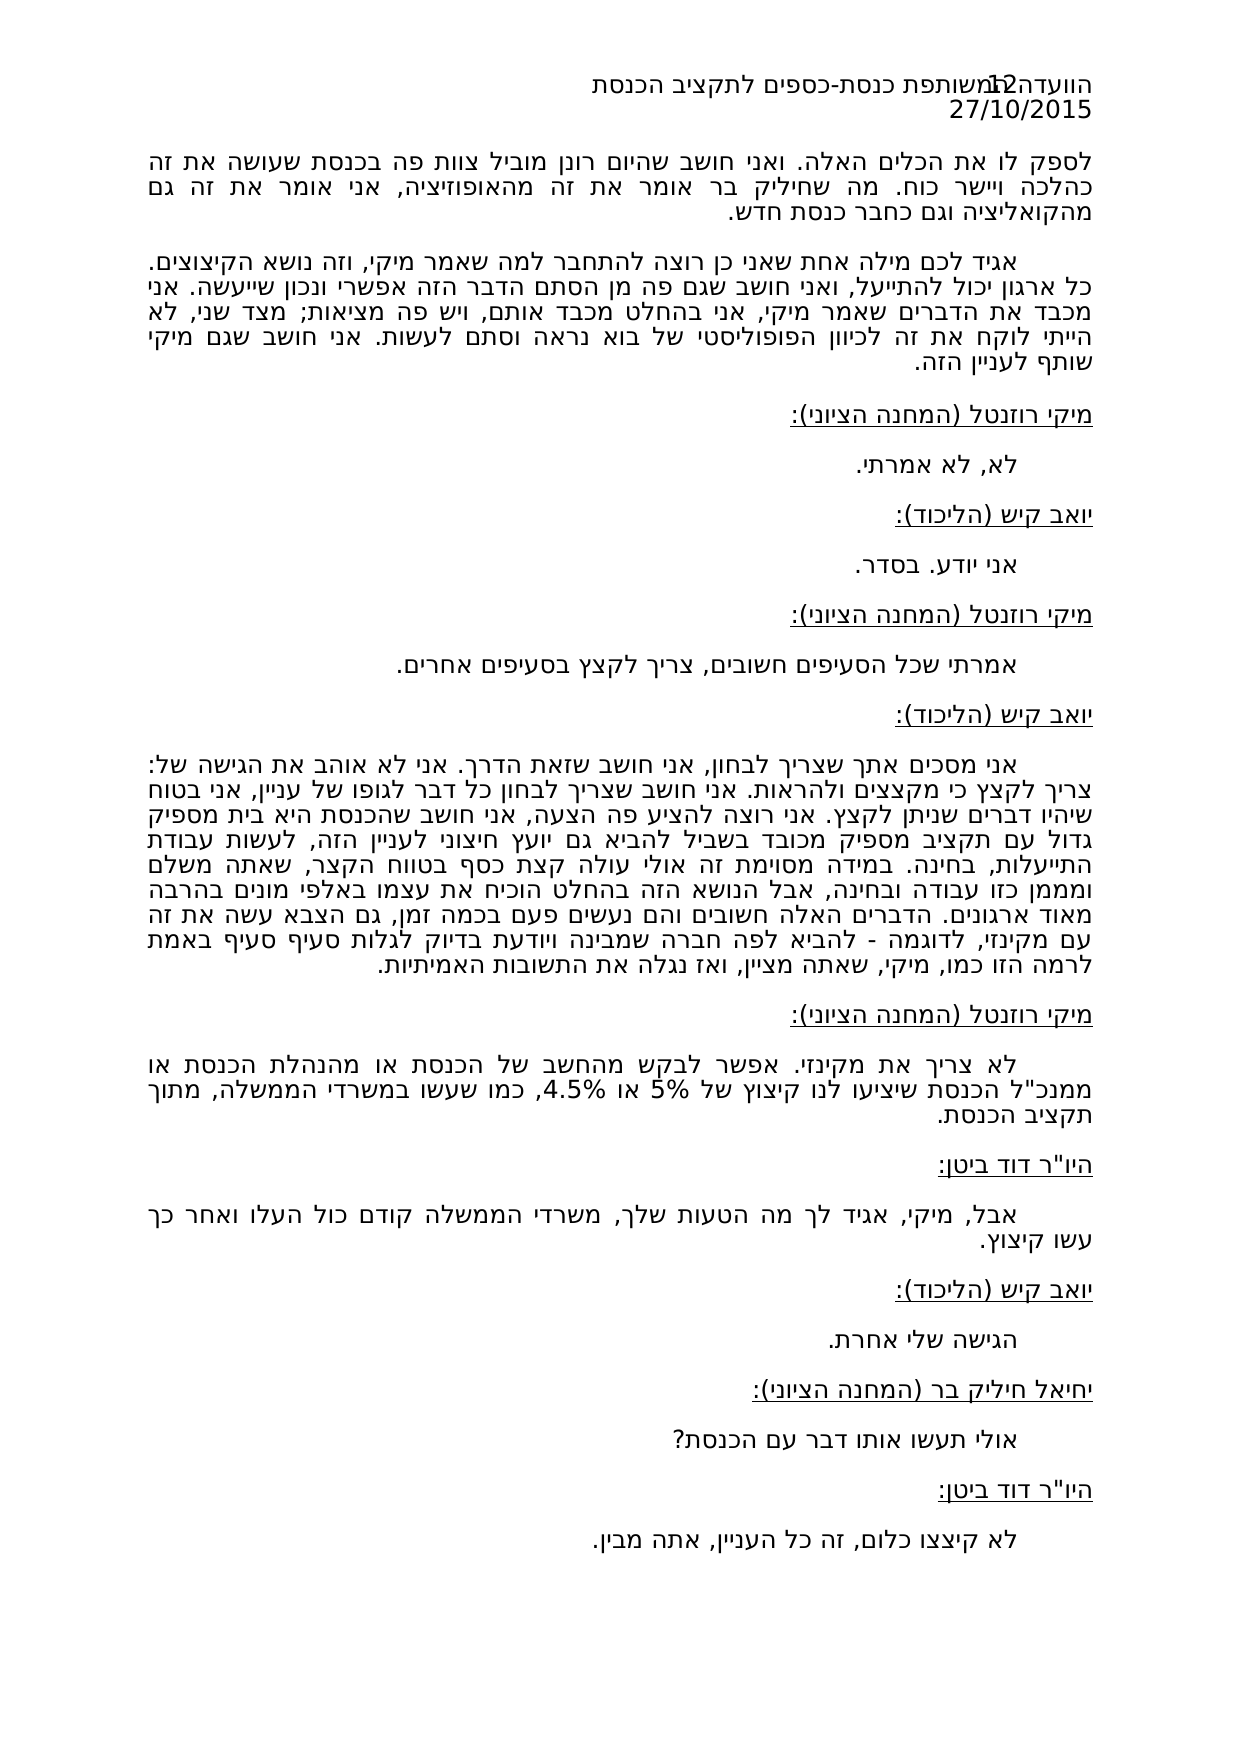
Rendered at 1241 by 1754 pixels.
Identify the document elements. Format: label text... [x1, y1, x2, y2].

text הגישה שלי אחרת. [147, 1329, 1093, 1354]
text לא קיצצו כלום, זה כל העניין, אתה מבין. [147, 1529, 1093, 1554]
text היו"ר דוד ביטן: [147, 1154, 1093, 1179]
text אולי תעשו אותו דבר עם הכנסת? [147, 1429, 1093, 1454]
text יואב קיש (הליכוד): [147, 504, 1093, 529]
text היו"ר דוד ביטן: [147, 1479, 1093, 1504]
text אני יודע. בסדר. [147, 554, 1093, 579]
text יואב קיש (הליכוד): [147, 704, 1093, 729]
text לא, לא אמרתי. [147, 454, 1093, 479]
text יחיאל חיליק בר (המחנה הציוני): [147, 1379, 1093, 1404]
text אגיד לכם מילה אחת שאני כן רוצה להתחבר למה שאמר מיקי, וזה נושא הקיצוצים. כל ארגון יכול להתייעל, ואני חושב שגם פה מן הסתם הדבר הזה אפשרי ונכון שייעשה. אני מכבד את הדברים שאמר מיקי, אני בהחלט מכבד אותם, ויש פה מציאות; מצד שני, לא הייתי לוקח את זה לכיוון הפופוליסטי של בוא נראה וסתם לעשות. אני חושב שגם מיקי שותף לעניין הזה. [147, 250, 1093, 375]
text אני מסכים אתך שצריך לבחון, אני חושב שזאת הדרך. אני לא אוהב את הגישה של: צריך לקצץ כי מקצצים ולהראות. אני חושב שצריך לבחון כל דבר לגופו של עניין, אני בטוח שיהיו דברים שניתן לקצץ. אני רוצה להציע פה הצעה, אני חושב שהכנסת היא בית מספיק גדול עם תקציב מספיק מכובד בשביל להביא גם יועץ חיצוני לעניין הזה, לעשות עבודת התייעלות, בחינה. במידה מסוימת זה אולי עולה קצת כסף בטווח הקצר, שאתה משלם ומממן כזו עבודה ובחינה, אבל הנושא הזה בהחלט הוכיח את עצמו באלפי מונים בהרבה מאוד ארגונים. הדברים האלה חשובים והם נעשים פעם בכמה זמן, גם הצבא עשה את זה עם מקינזי, לדוגמה - להביא לפה חברה שמבינה ויודעת בדיוק לגלות סעיף סעיף באמת לרמה הזו כמו, מיקי, שאתה מציין, ואז נגלה את התשובות האמיתיות. [147, 754, 1093, 979]
text אבל, מיקי, אגיד לך מה הטעות שלך, משרדי הממשלה קודם כול העלו ואחר כך עשו קיצוץ. [147, 1204, 1093, 1254]
text יואב קיש (הליכוד): [147, 1279, 1093, 1304]
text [147, 150, 1093, 225]
text מיקי רוזנטל (המחנה הציוני): [147, 404, 1093, 429]
text לא צריך את מקינזי. אפשר לבקש מהחשב של הכנסת או מהנהלת הכנסת או ממנכ"ל הכנסת שיציעו לנו קיצוץ של 5% או 4.5%, כמו שעשו במשרדי הממשלה, מתוך תקציב הכנסת. [147, 1054, 1093, 1129]
text מיקי רוזנטל (המחנה הציוני): [147, 604, 1093, 629]
text אמרתי שכל הסעיפים חשובים, צריך לקצץ בסעיפים אחרים. [147, 654, 1093, 679]
text מיקי רוזנטל (המחנה הציוני): [147, 1004, 1093, 1029]
